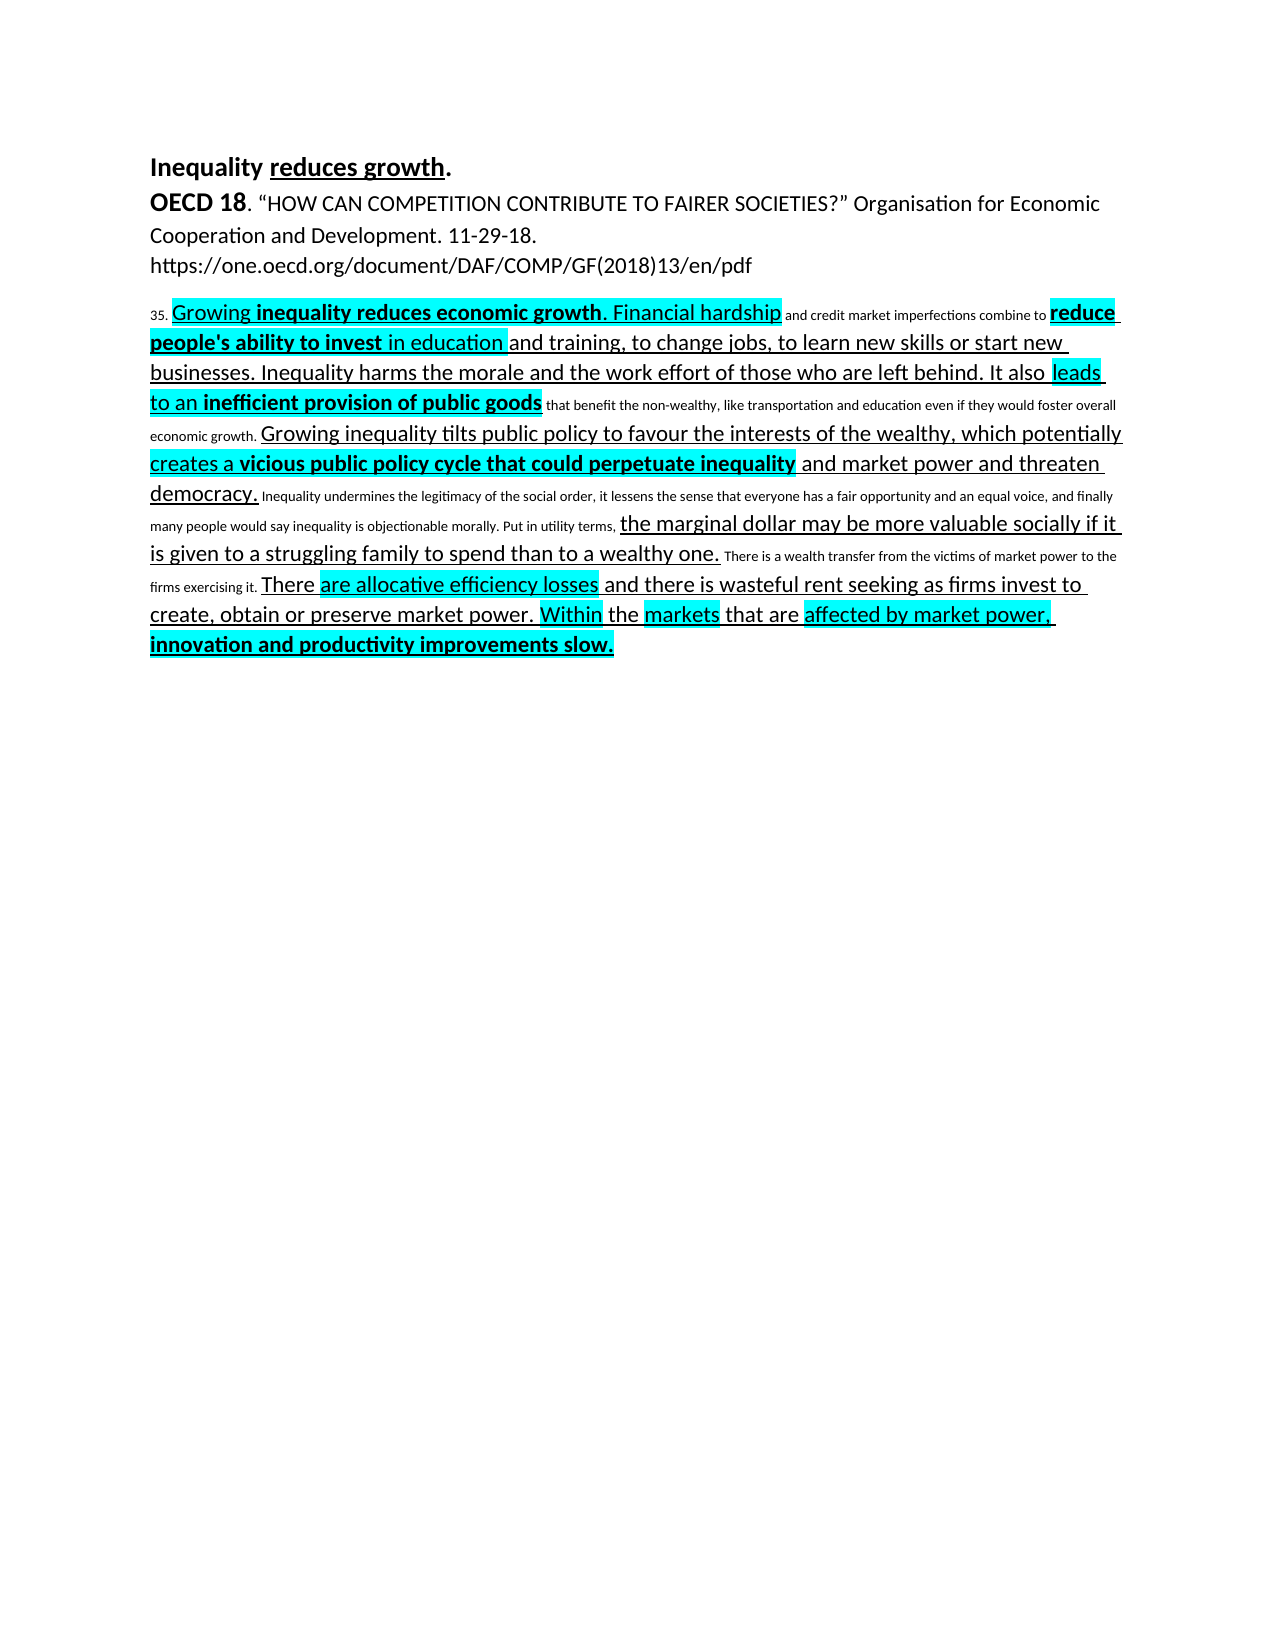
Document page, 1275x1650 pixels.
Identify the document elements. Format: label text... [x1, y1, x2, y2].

text OECD 18. “HOW CAN COMPETITION CONTRIBUTE TO FAIRER SOCIETIES?” Organisation for Economic Cooperation and Development. 11-29-18. https://one.oecd.org/document/DAF/COMP/GF(2018)13/en/pdf [150, 186, 1125, 279]
text 35. Growing inequality reduces economic growth. Financial hardship and credit market imperfections combine to reduce people's ability to invest in education and training, to change jobs, to learn new skills or start new businesses. Inequality harms the morale and the work effort of those who are left behind. It also leads to an inefficient provision of public goods that benefit the non-wealthy, like transportation and education even if they would foster overall economic growth. Growing inequality tilts public policy to favour the interests of the wealthy, which potentially creates a vicious public policy cycle that could perpetuate inequality and market power and threaten democracy. Inequality undermines the legitimacy of the social order, it lessens the sense that everyone has a fair opportunity and an equal voice, and finally many people would say inequality is objectionable morally. Put in utility terms, the marginal dollar may be more valuable socially if it is given to a struggling family to spend than to a wealthy one. There is a wealth transfer from the victims of market power to the firms exercising it. There are allocative efficiency losses and there is wasteful rent seeking as firms invest to create, obtain or preserve market power. Within the markets that are affected by market power, innovation and productivity improvements slow. [150, 298, 1125, 658]
subtitle Inequality reduces growth. [150, 150, 1125, 183]
